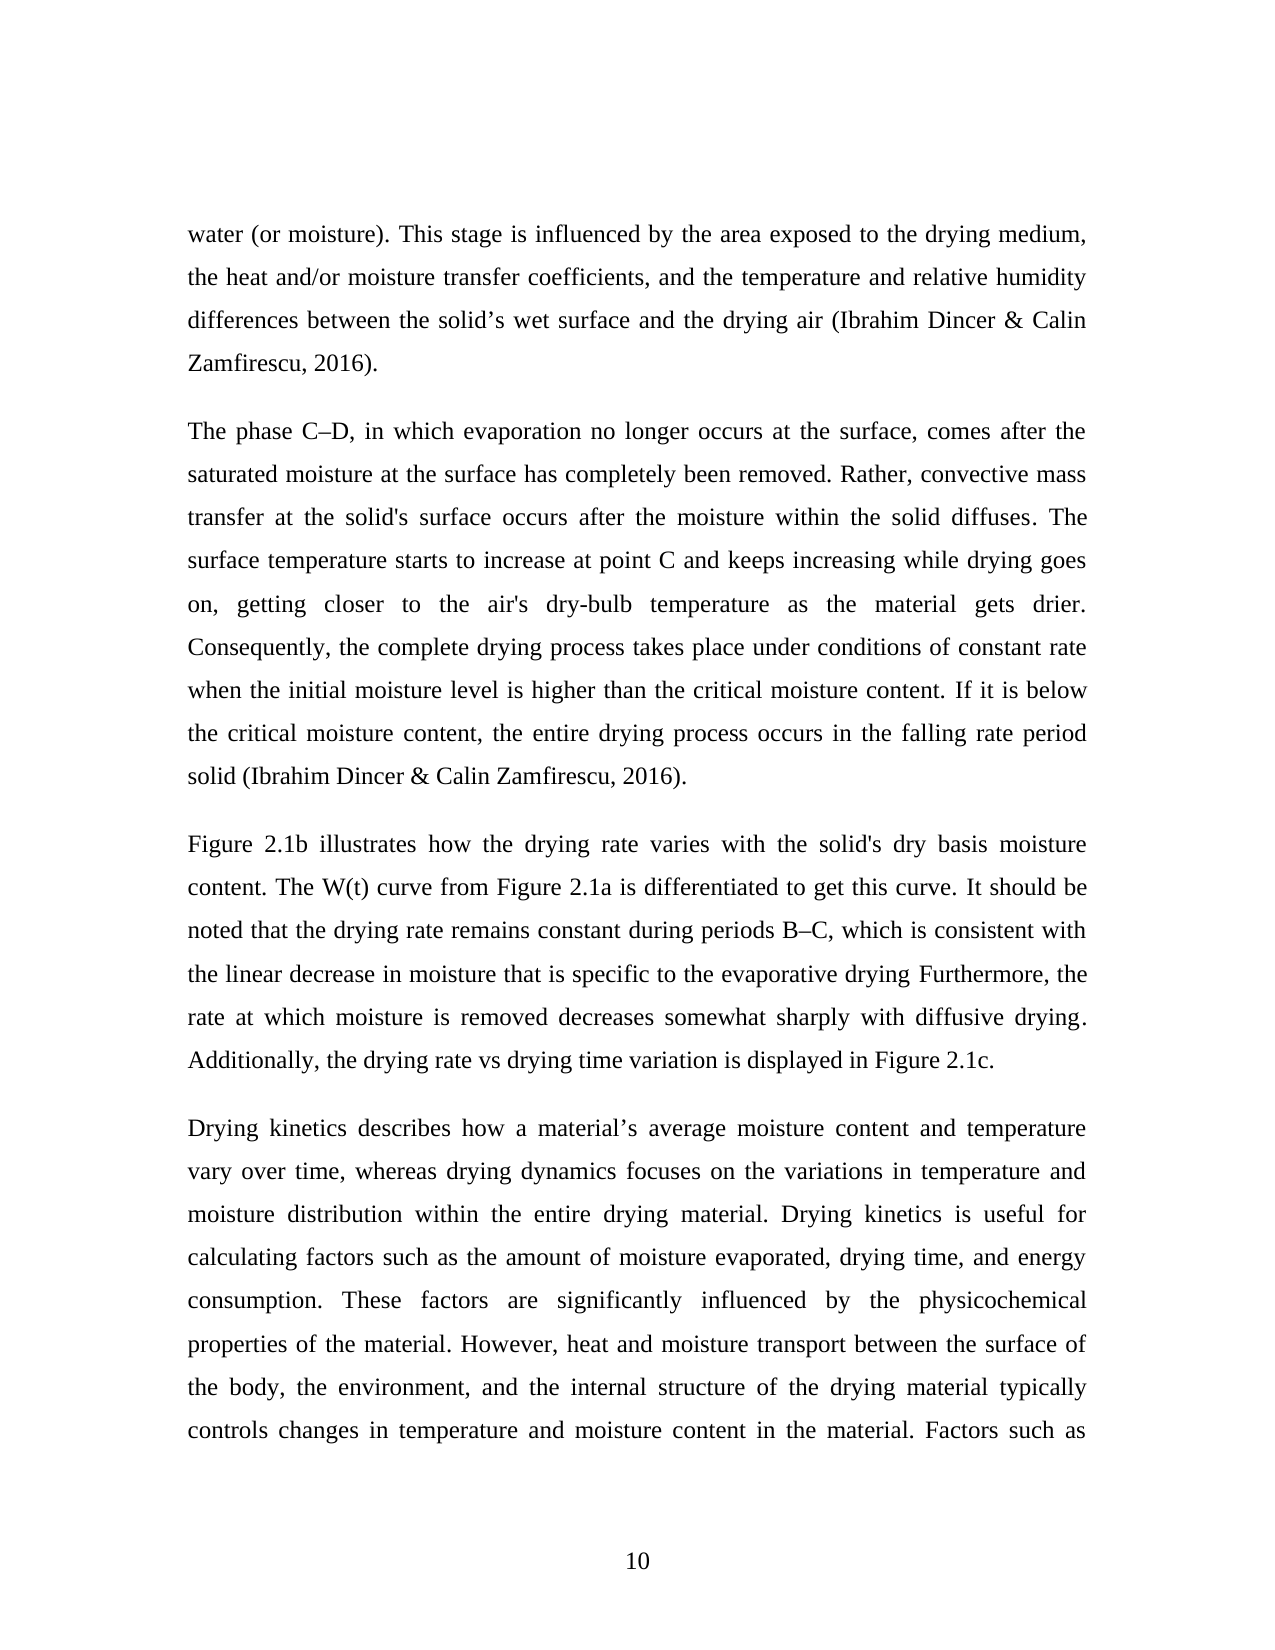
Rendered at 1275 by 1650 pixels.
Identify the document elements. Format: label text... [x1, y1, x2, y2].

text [187, 1113, 1087, 1444]
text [187, 219, 1087, 377]
text The phase C–D, in which evaporation no longer occurs at the surface, comes after the saturated moisture at the surface has completely been removed. Rather, convective mass transfer at the solid's surface occurs after the moisture within the solid diffuses. The surface temperature starts to increase at point C and keeps increasing while drying goes on, getting closer to the air's dry-bulb temperature as the material gets drier. Consequently, the complete drying process takes place under conditions of constant rate when the initial moisture level is higher than the critical moisture content. If it is below the critical moisture content, the entire drying process occurs in the falling rate period solid (Ibrahim Dincer & Calin Zamfirescu, 2016). [187, 416, 1087, 790]
text Figure 2.1b illustrates how the drying rate varies with the solid's dry basis moisture content. The W(t) curve from Figure 2.1a is differentiated to get this curve. It should be noted that the drying rate remains constant during periods B–C, which is consistent with the linear decrease in moisture that is specific to the evaporative drying Furthermore, the rate at which moisture is removed decreases somewhat sharply with diffusive drying. Additionally, the drying rate vs drying time variation is displayed in Figure 2.1c. [187, 829, 1087, 1074]
